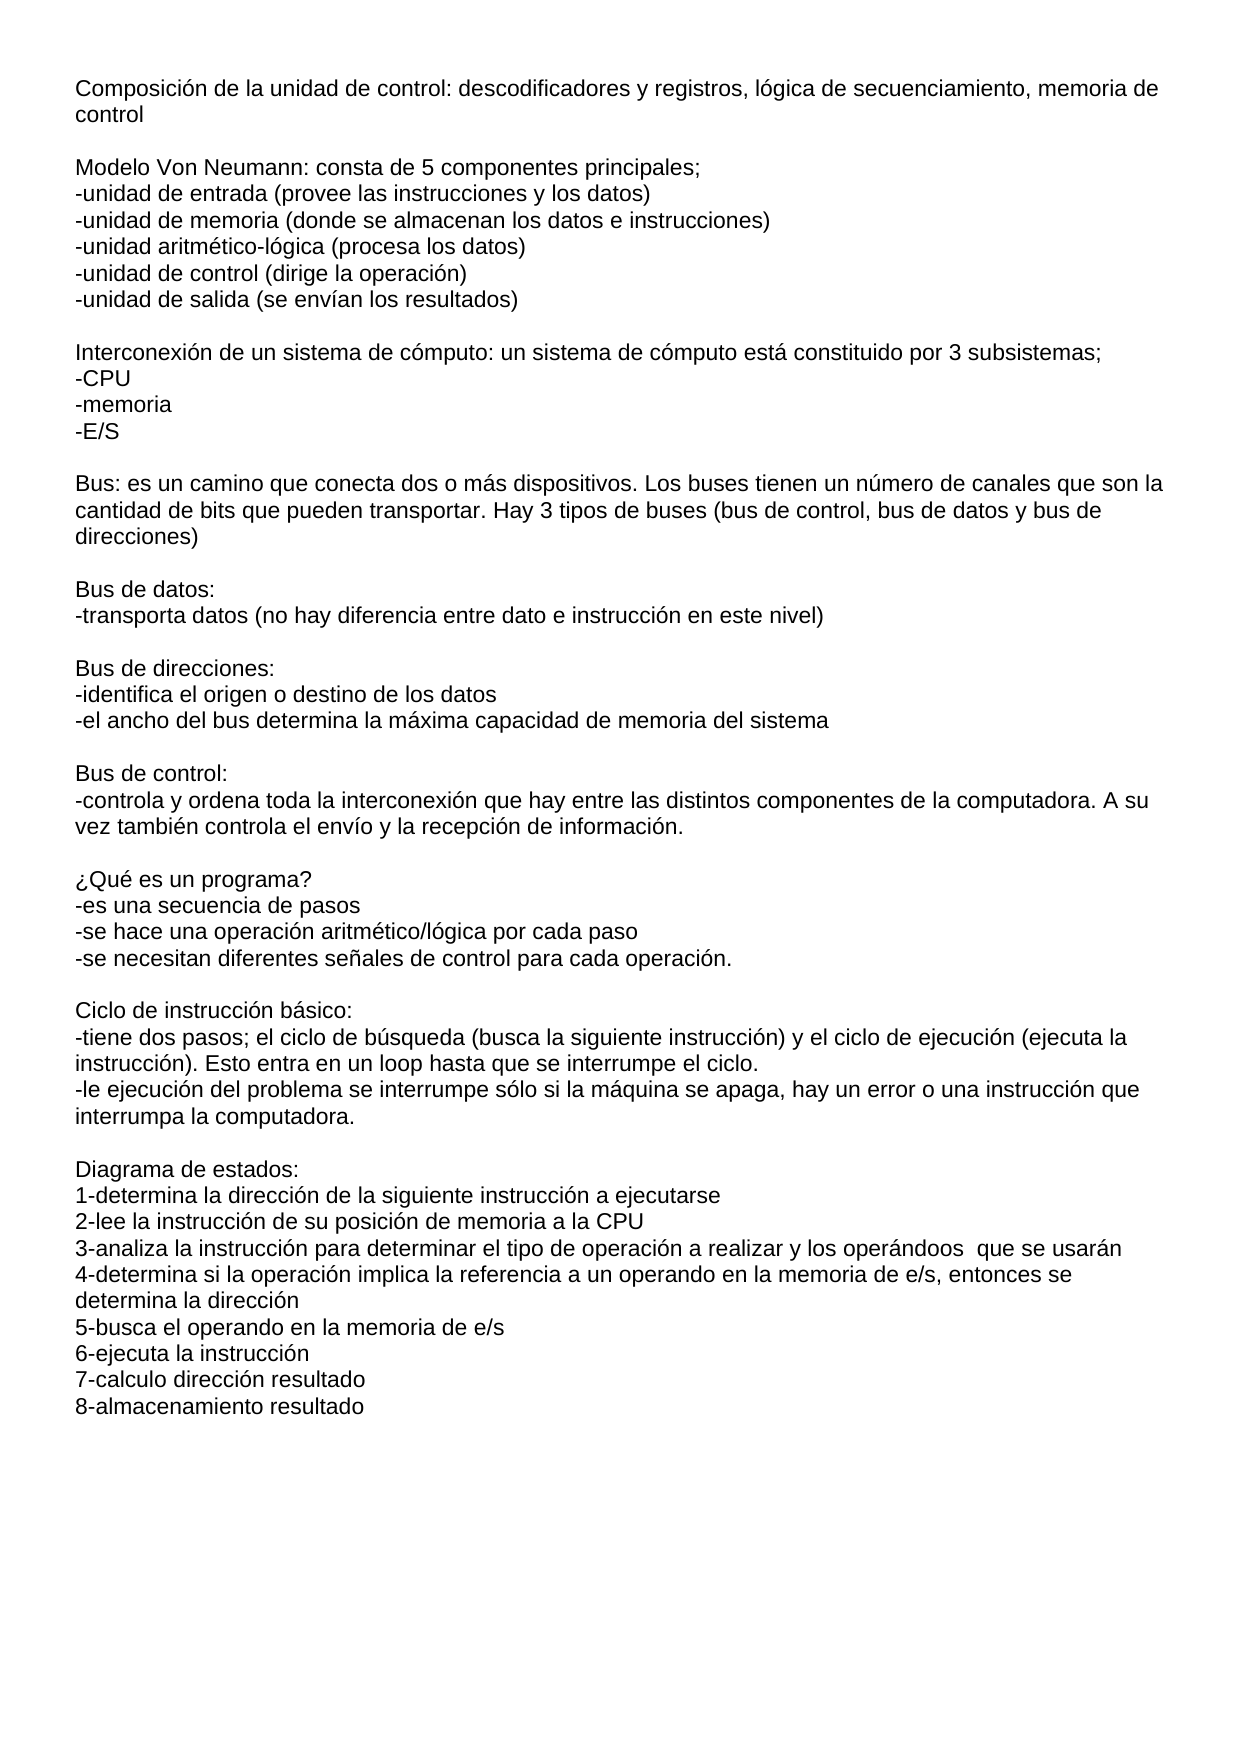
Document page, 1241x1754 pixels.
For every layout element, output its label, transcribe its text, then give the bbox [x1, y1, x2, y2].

text -unidad de control (dirige la operación) [75, 259, 1165, 286]
text 7-calculo dirección resultado [75, 1366, 1165, 1393]
text Interconexión de un sistema de cómputo: un sistema de cómputo está constituido por 3 subsistemas; [75, 338, 1165, 365]
text 2-lee la instrucción de su posición de memoria a la CPU [75, 1208, 1165, 1234]
text 1-determina la dirección de la siguiente instrucción a ejecutarse [75, 1182, 1165, 1208]
text -es una secuencia de pasos [75, 892, 1165, 918]
text 4-determina si la operación implica la referencia a un operando en la memoria de e/s, entonces se determina la dirección [75, 1261, 1165, 1314]
text -E/S [75, 418, 1165, 444]
text Diagrama de estados: [75, 1156, 1165, 1182]
text -controla y ordena toda la interconexión que hay entre las distintos componentes de la computadora. A su vez también controla el envío y la recepción de información. [75, 787, 1165, 839]
text -unidad aritmético-lógica (procesa los datos) [75, 233, 1165, 259]
text Modelo Von Neumann: consta de 5 componentes principales; [75, 154, 1165, 180]
text Bus de datos: [75, 576, 1165, 602]
text 3-analiza la instrucción para determinar el tipo de operación a realizar y los operándoos que se usarán [75, 1234, 1165, 1261]
text Bus de direcciones: [75, 655, 1165, 681]
text Bus de control: [75, 760, 1165, 787]
text -tiene dos pasos; el ciclo de búsqueda (busca la siguiente instrucción) y el ciclo de ejecución (ejecuta la instrucción). Esto entra en un loop hasta que se interrumpe el ciclo. [75, 1024, 1165, 1076]
text -el ancho del bus determina la máxima capacidad de memoria del sistema [75, 707, 1165, 734]
text -identifica el origen o destino de los datos [75, 681, 1165, 707]
text -CPU [75, 365, 1165, 391]
text Composición de la unidad de control: descodificadores y registros, lógica de secuenciamiento, memoria de control [75, 75, 1165, 128]
text -se necesitan diferentes señales de control para cada operación. [75, 945, 1165, 971]
text -se hace una operación aritmético/lógica por cada paso [75, 918, 1165, 945]
text -unidad de entrada (provee las instrucciones y los datos) [75, 180, 1165, 207]
text 5-busca el operando en la memoria de e/s [75, 1314, 1165, 1340]
text 6-ejecuta la instrucción [75, 1340, 1165, 1366]
text ¿Qué es un programa? [75, 866, 1165, 892]
text 8-almacenamiento resultado [75, 1393, 1165, 1419]
text -unidad de salida (se envían los resultados) [75, 286, 1165, 312]
text Bus: es un camino que conecta dos o más dispositivos. Los buses tienen un número de canales que son la cantidad de bits que pueden transportar. Hay 3 tipos de buses (bus de control, bus de datos y bus de direcciones) [75, 470, 1165, 549]
text -unidad de memoria (donde se almacenan los datos e instrucciones) [75, 207, 1165, 233]
text -le ejecución del problema se interrumpe sólo si la máquina se apaga, hay un error o una instrucción que interrumpa la computadora. [75, 1076, 1165, 1129]
text -transporta datos (no hay diferencia entre dato e instrucción en este nivel) [75, 602, 1165, 628]
text Ciclo de instrucción básico: [75, 997, 1165, 1024]
text -memoria [75, 391, 1165, 418]
